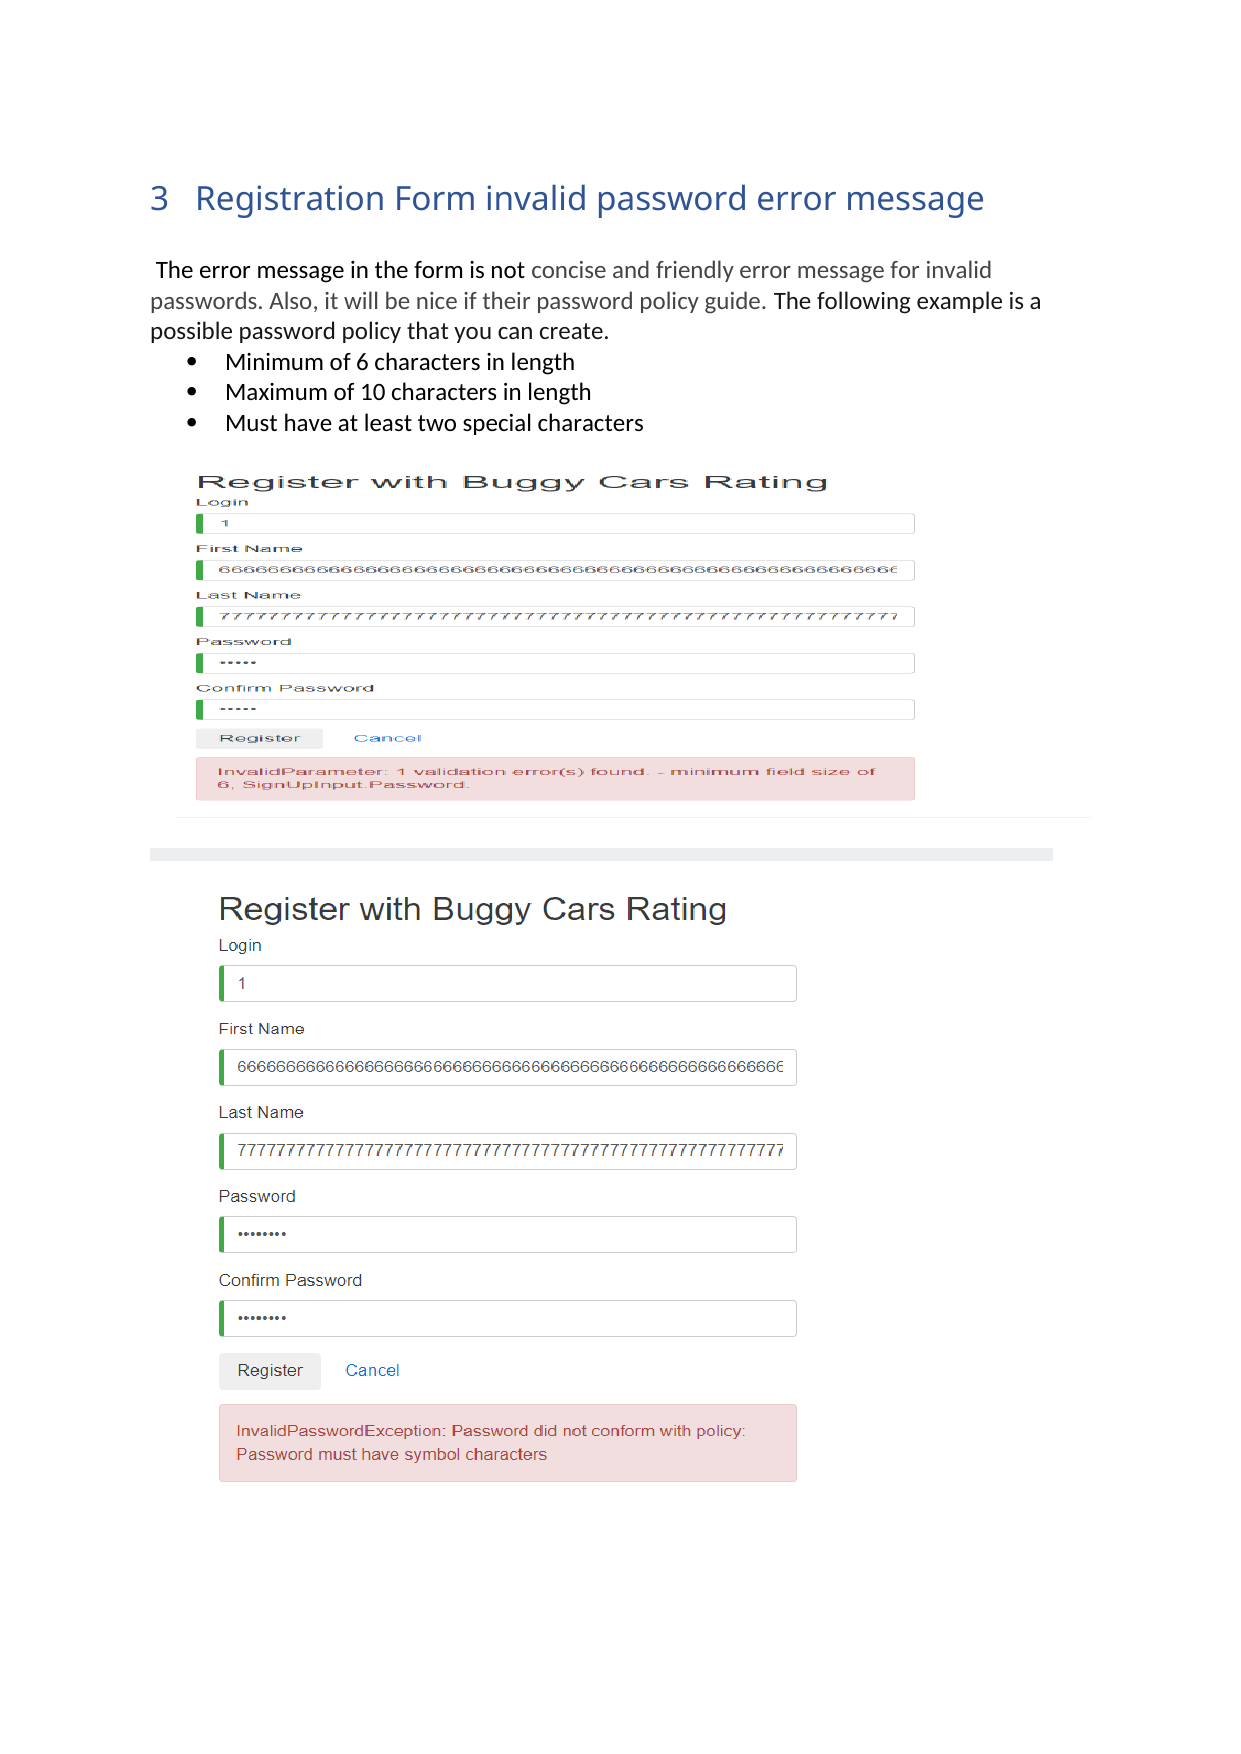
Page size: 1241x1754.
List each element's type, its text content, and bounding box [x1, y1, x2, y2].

picture [150, 848, 1054, 1508]
list Minimum of 6 characters in length [187, 346, 1090, 377]
list Must have at least two special characters [187, 407, 1090, 438]
picture [150, 468, 1091, 819]
list Maximum of 10 characters in length [187, 377, 1090, 407]
subtitle Registration Form invalid password error message [150, 175, 1090, 220]
text The error message in the form is not concise and friendly error message for invalid passwords. Also, it will be nice if their password policy guide. The following example is a possible password policy that you can create. [150, 254, 1090, 346]
